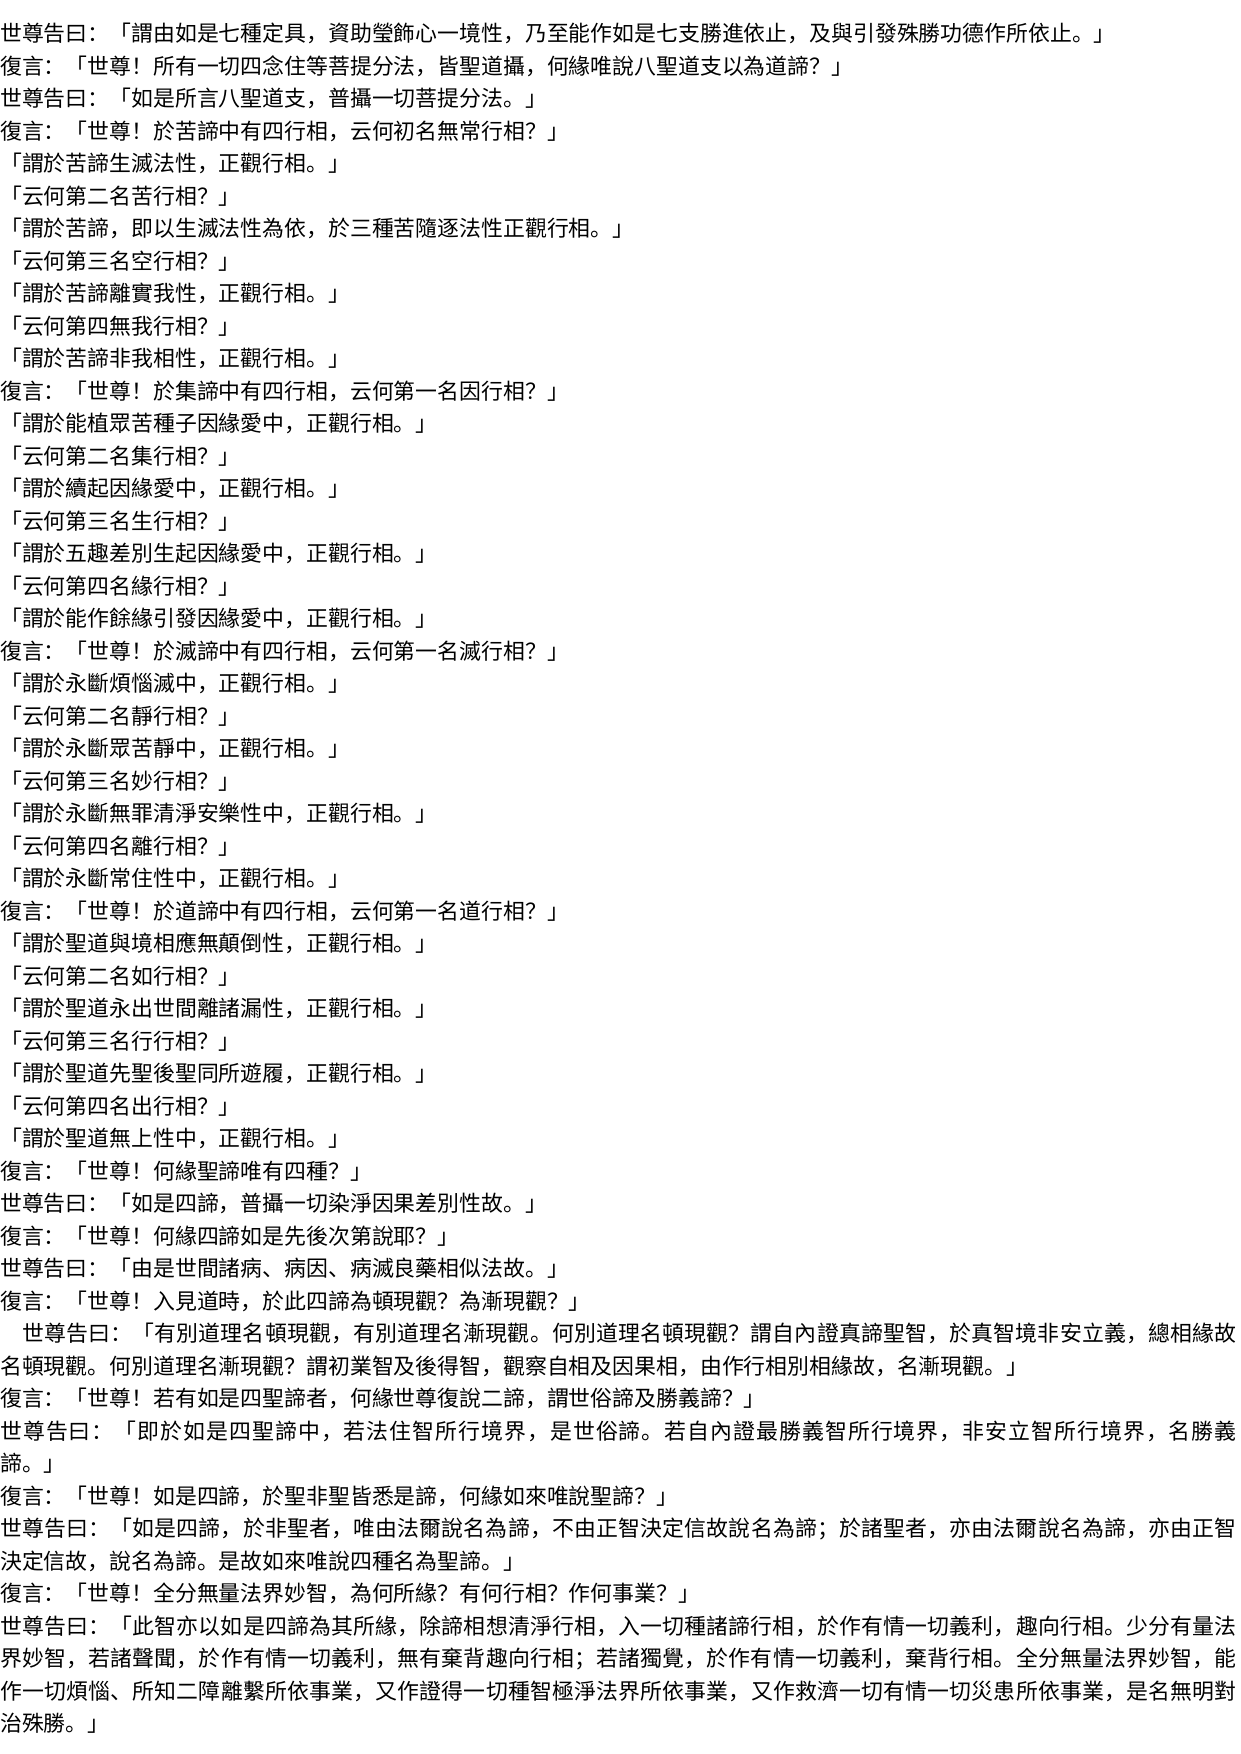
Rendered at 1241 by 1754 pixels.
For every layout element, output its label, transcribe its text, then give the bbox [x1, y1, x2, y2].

text 世尊告曰：「謂由如是七種定具，資助瑩飾心一境性，乃至能作如是七支勝進依止，及與引發殊勝功德作所依止。」 [0, 16, 1240, 48]
text 世尊告曰：「如是四諦，於非聖者，唯由法爾說名為諦，不由正智決定信故說名為諦；於諸聖者，亦由法爾說名為諦，亦由正智決定信故，說名為諦。是故如來唯說四種名為聖諦。」 [0, 1511, 1240, 1576]
text 「謂於苦諦離實我性，正觀行相。」 [0, 276, 1240, 308]
text 「謂於苦諦非我相性，正觀行相。」 [0, 341, 1240, 373]
text 「謂於聖道先聖後聖同所遊履，正觀行相。」 [0, 1056, 1240, 1088]
text 「謂於聖道與境相應無顛倒性，正觀行相。」 [0, 926, 1240, 958]
text 「謂於能植眾苦種子因緣愛中，正觀行相。」 [0, 406, 1240, 438]
text 「謂於苦諦，即以生滅法性為依，於三種苦隨逐法性正觀行相。」 [0, 211, 1240, 243]
text 「謂於五趣差別生起因緣愛中，正觀行相。」 [0, 536, 1240, 568]
text 世尊告曰：「此智亦以如是四諦為其所緣，除諦相想清淨行相，入一切種諸諦行相，於作有情一切義利，趣向行相。少分有量法界妙智，若諸聲聞，於作有情一切義利，無有棄背趣向行相；若諸獨覺，於作有情一切義利，棄背行相。全分無量法界妙智，能作一切煩惱、所知二障離繫所依事業，又作證得一切種智極淨法界所依事業，又作救濟一切有情一切災患所依事業，是名無明對治殊勝。」 [0, 1608, 1240, 1738]
text 世尊告曰：「由是世間諸病、病因、病滅良藥相似法故。」 [0, 1251, 1240, 1283]
text 復言：「世尊！於集諦中有四行相，云何第一名因行相？」 [0, 373, 1240, 406]
text 「云何第四無我行相？」 [0, 308, 1240, 341]
text 「云何第三名生行相？」 [0, 503, 1240, 536]
text 世尊告曰：「如是所言八聖道支，普攝一切菩提分法。」 [0, 81, 1240, 113]
text 「云何第四名離行相？」 [0, 828, 1240, 861]
text 「云何第三名行行相？」 [0, 1023, 1240, 1056]
text 復言：「世尊！所有一切四念住等菩提分法，皆聖道攝，何緣唯說八聖道支以為道諦？」 [0, 48, 1240, 81]
text 「云何第二名苦行相？」 [0, 178, 1240, 211]
text 「云何第三名妙行相？」 [0, 763, 1240, 796]
text 「謂於永斷眾苦靜中，正觀行相。」 [0, 731, 1240, 763]
text 復言：「世尊！何緣聖諦唯有四種？」 [0, 1153, 1240, 1186]
text 「謂於聖道永出世間離諸漏性，正觀行相。」 [0, 991, 1240, 1023]
text 「謂於能作餘緣引發因緣愛中，正觀行相。」 [0, 601, 1240, 633]
text 復言：「世尊！於滅諦中有四行相，云何第一名滅行相？」 [0, 633, 1240, 666]
text 復言：「世尊！全分無量法界妙智，為何所緣？有何行相？作何事業？」 [0, 1576, 1240, 1608]
text 「謂於永斷煩惱滅中，正觀行相。」 [0, 666, 1240, 698]
text 復言：「世尊！於道諦中有四行相，云何第一名道行相？」 [0, 893, 1240, 926]
text 「云何第二名靜行相？」 [0, 698, 1240, 731]
text 復言：「世尊！於苦諦中有四行相，云何初名無常行相？」 [0, 113, 1240, 146]
text 世尊告曰：「有別道理名頓現觀，有別道理名漸現觀。何別道理名頓現觀？謂自內證真諦聖智，於真智境非安立義，總相緣故名頓現觀。何別道理名漸現觀？謂初業智及後得智，觀察自相及因果相，由作行相別相緣故，名漸現觀。」 [0, 1316, 1240, 1381]
text 「謂於聖道無上性中，正觀行相。」 [0, 1121, 1240, 1153]
text 世尊告曰：「如是四諦，普攝一切染淨因果差別性故。」 [0, 1186, 1240, 1218]
text 「云何第四名出行相？」 [0, 1088, 1240, 1121]
text 復言：「世尊！如是四諦，於聖非聖皆悉是諦，何緣如來唯說聖諦？」 [0, 1478, 1240, 1511]
text 「云何第二名如行相？」 [0, 958, 1240, 991]
text 復言：「世尊！何緣四諦如是先後次第說耶？」 [0, 1218, 1240, 1251]
text 復言：「世尊！若有如是四聖諦者，何緣世尊復說二諦，謂世俗諦及勝義諦？」 [0, 1381, 1240, 1413]
text 世尊告曰：「即於如是四聖諦中，若法住智所行境界，是世俗諦。若自內證最勝義智所行境界，非安立智所行境界，名勝義諦。」 [0, 1413, 1240, 1478]
text 「謂於永斷無罪清淨安樂性中，正觀行相。」 [0, 796, 1240, 828]
text 復言：「世尊！入見道時，於此四諦為頓現觀？為漸現觀？」 [0, 1283, 1240, 1316]
text 「云何第二名集行相？」 [0, 438, 1240, 471]
text 「云何第四名緣行相？」 [0, 568, 1240, 601]
text 「謂於永斷常住性中，正觀行相。」 [0, 861, 1240, 893]
text 「謂於苦諦生滅法性，正觀行相。」 [0, 146, 1240, 178]
text 「云何第三名空行相？」 [0, 243, 1240, 276]
text 「謂於續起因緣愛中，正觀行相。」 [0, 471, 1240, 503]
